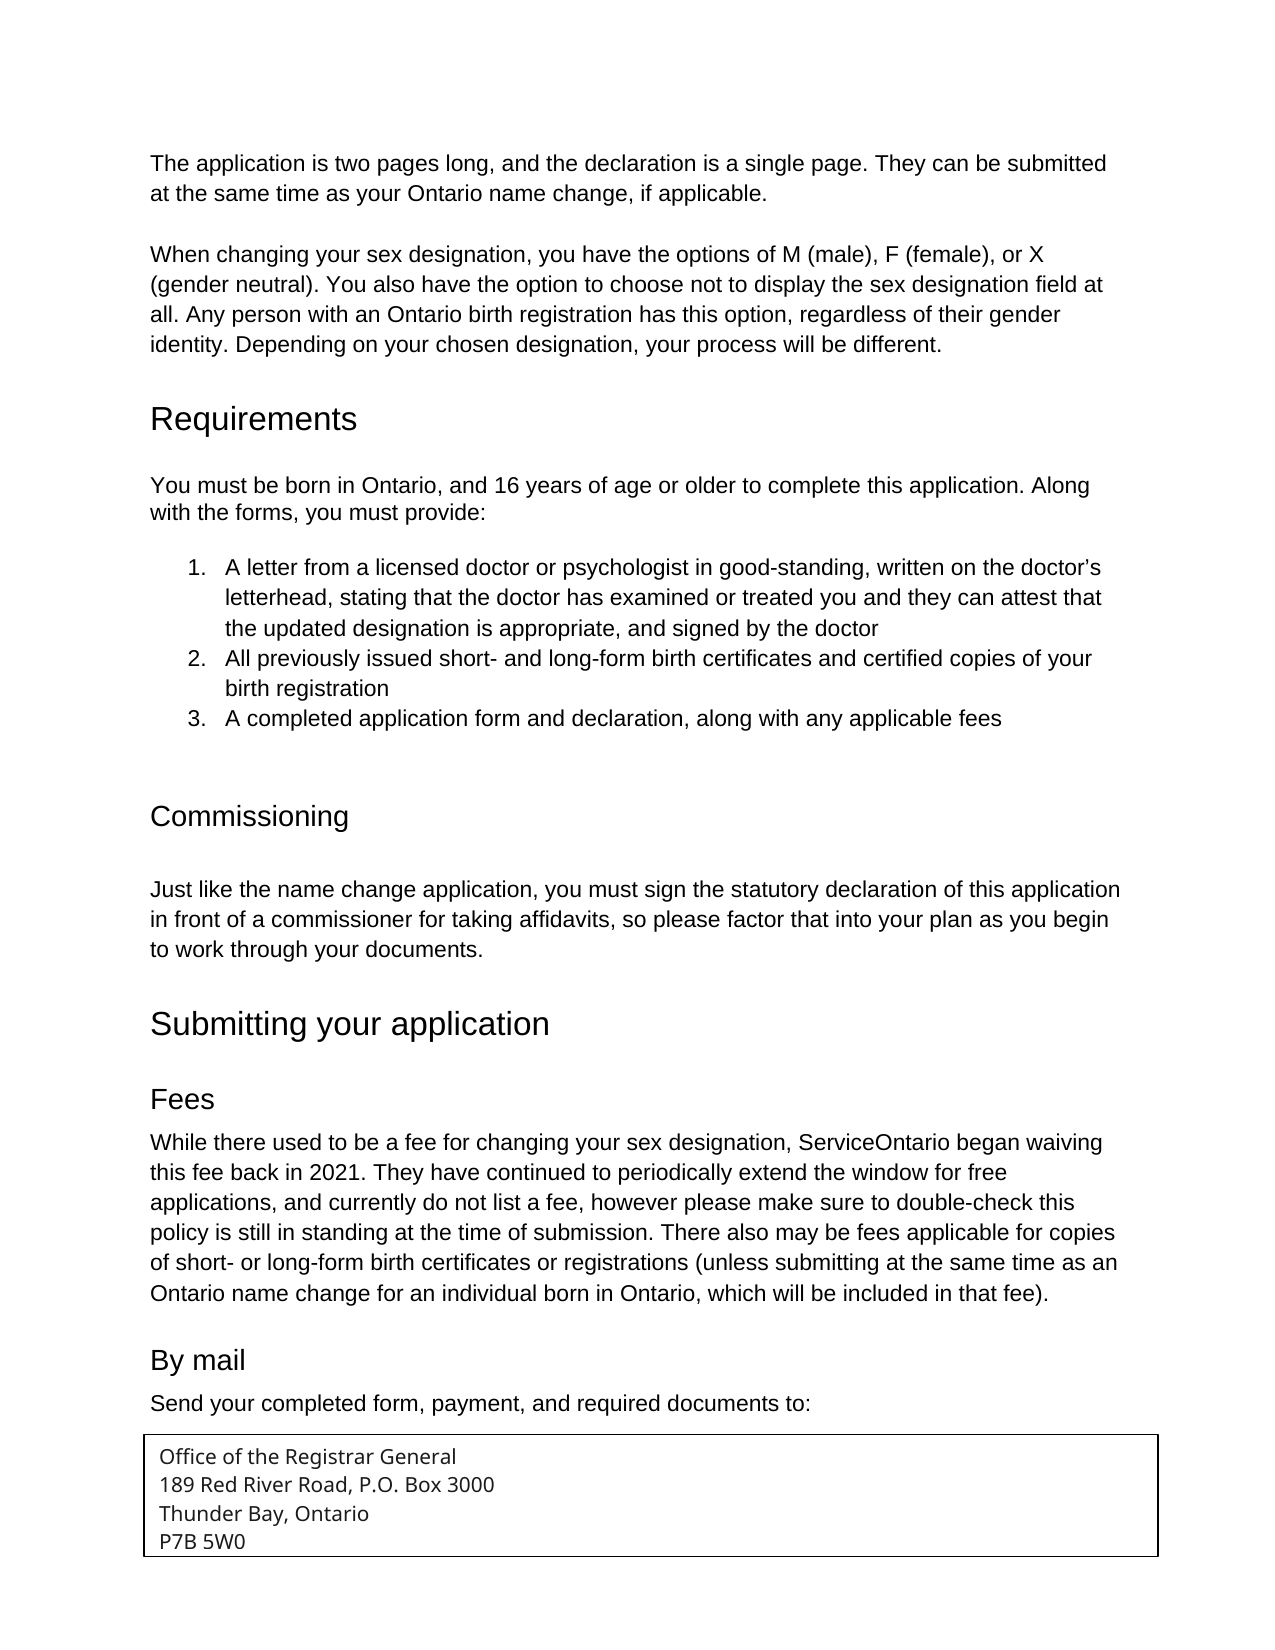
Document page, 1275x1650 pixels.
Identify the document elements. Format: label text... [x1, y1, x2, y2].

text You must be born in Ontario, and 16 years of age or older to complete this application. Along with the forms, you must provide: [150, 472, 1125, 525]
list A completed application form and declaration, along with any applicable fees [187, 705, 1125, 732]
list A letter from a licensed doctor or psychologist in good-standing, written on the doctor’s letterhead, stating that the doctor has examined or treated you and they can attest that the updated designation is appropriate, and signed by the doctor [187, 554, 1125, 641]
subtitle Requirements [150, 399, 1125, 437]
text When changing your sex designation, you have the options of M (male), F (female), or X (gender neutral). You also have the option to choose not to display the sex designation field at all. Any person with an Ontario birth registration has this option, regardless of their gender identity. Depending on your chosen designation, your process will be different. [150, 241, 1125, 358]
subtitle Commissioning [150, 799, 1125, 832]
subtitle Fees [150, 1082, 1125, 1115]
subtitle Submitting your application [150, 1004, 1125, 1043]
text The application is two pages long, and the declaration is a single page. They can be submitted at the same time as your Ontario name change, if applicable. [150, 150, 1125, 207]
subtitle By mail [150, 1343, 1125, 1377]
text Just like the name change application, you must sign the statutory declaration of this application in front of a commissioner for taking affidavits, so please factor that into your plan as you begin to work through your documents. [150, 876, 1125, 963]
text Send your completed form, payment, and required documents to: [150, 1390, 1125, 1416]
list All previously issued short- and long-form birth certificates and certified copies of your birth registration [187, 645, 1125, 701]
